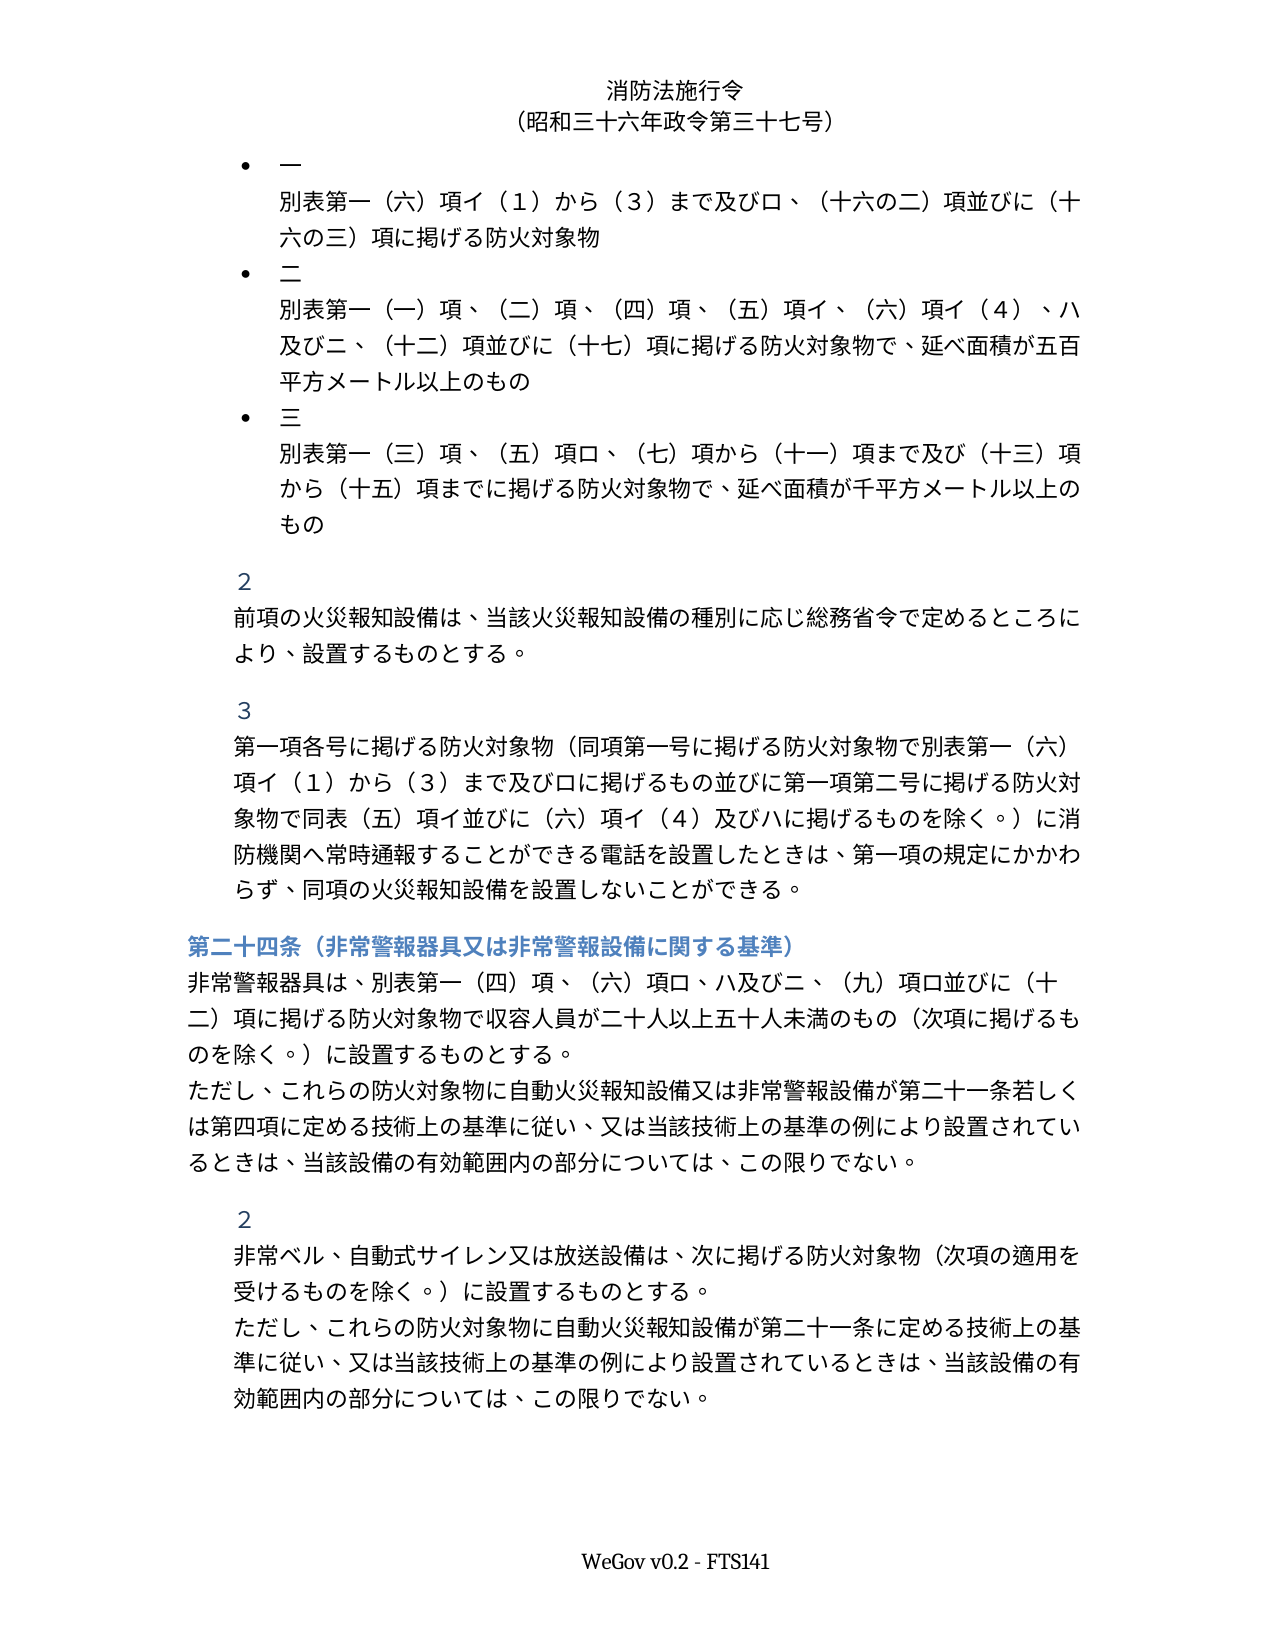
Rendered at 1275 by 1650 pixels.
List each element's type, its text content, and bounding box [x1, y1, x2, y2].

list 三 別表第一（三）項、（五）項ロ、（七）項から（十一）項まで及び（十三）項から（十五）項までに掲げる防火対象物で、延べ面積が千平方メートル以上のもの [242, 402, 1087, 541]
subtitle ２ [233, 1204, 1087, 1235]
list 一 別表第一（六）項イ（１）から（３）まで及びロ、（十六の二）項並びに（十六の三）項に掲げる防火対象物 [242, 150, 1087, 253]
text 非常警報器具は、別表第一（四）項、（六）項ロ、ハ及びニ、（九）項ロ並びに（十二）項に掲げる防火対象物で収容人員が二十人以上五十人未満のもの（次項に掲げるものを除く。）に設置するものとする。 ただし、これらの防火対象物に自動火災報知設備又は非常警報設備が第二十一条若しくは第四項に定める技術上の基準に従い、又は当該技術上の基準の例により設置されているときは、当該設備の有効範囲内の部分については、この限りでない。 [187, 967, 1087, 1178]
list 二 別表第一（一）項、（二）項、（四）項、（五）項イ、（六）項イ（４）、ハ及びニ、（十二）項並びに（十七）項に掲げる防火対象物で、延べ面積が五百平方メートル以上のもの [242, 258, 1087, 397]
text 非常ベル、自動式サイレン又は放送設備は、次に掲げる防火対象物（次項の適用を受けるものを除く。）に設置するものとする。 ただし、これらの防火対象物に自動火災報知設備が第二十一条に定める技術上の基準に従い、又は当該技術上の基準の例により設置されているときは、当該設備の有効範囲内の部分については、この限りでない。 [233, 1239, 1087, 1414]
text 第一項各号に掲げる防火対象物（同項第一号に掲げる防火対象物で別表第一（六）項イ（１）から（３）まで及びロに掲げるもの並びに第一項第二号に掲げる防火対象物で同表（五）項イ並びに（六）項イ（４）及びハに掲げるものを除く。）に消防機関へ常時通報することができる電話を設置したときは、第一項の規定にかかわらず、同項の火災報知設備を設置しないことができる。 [233, 731, 1087, 906]
subtitle ２ [233, 566, 1087, 597]
subtitle ３ [233, 695, 1087, 726]
text 前項の火災報知設備は、当該火災報知設備の種別に応じ総務省令で定めるところにより、設置するものとする。 [233, 602, 1087, 669]
subtitle 第二十四条（非常警報器具又は非常警報設備に関する基準） [187, 931, 1087, 962]
